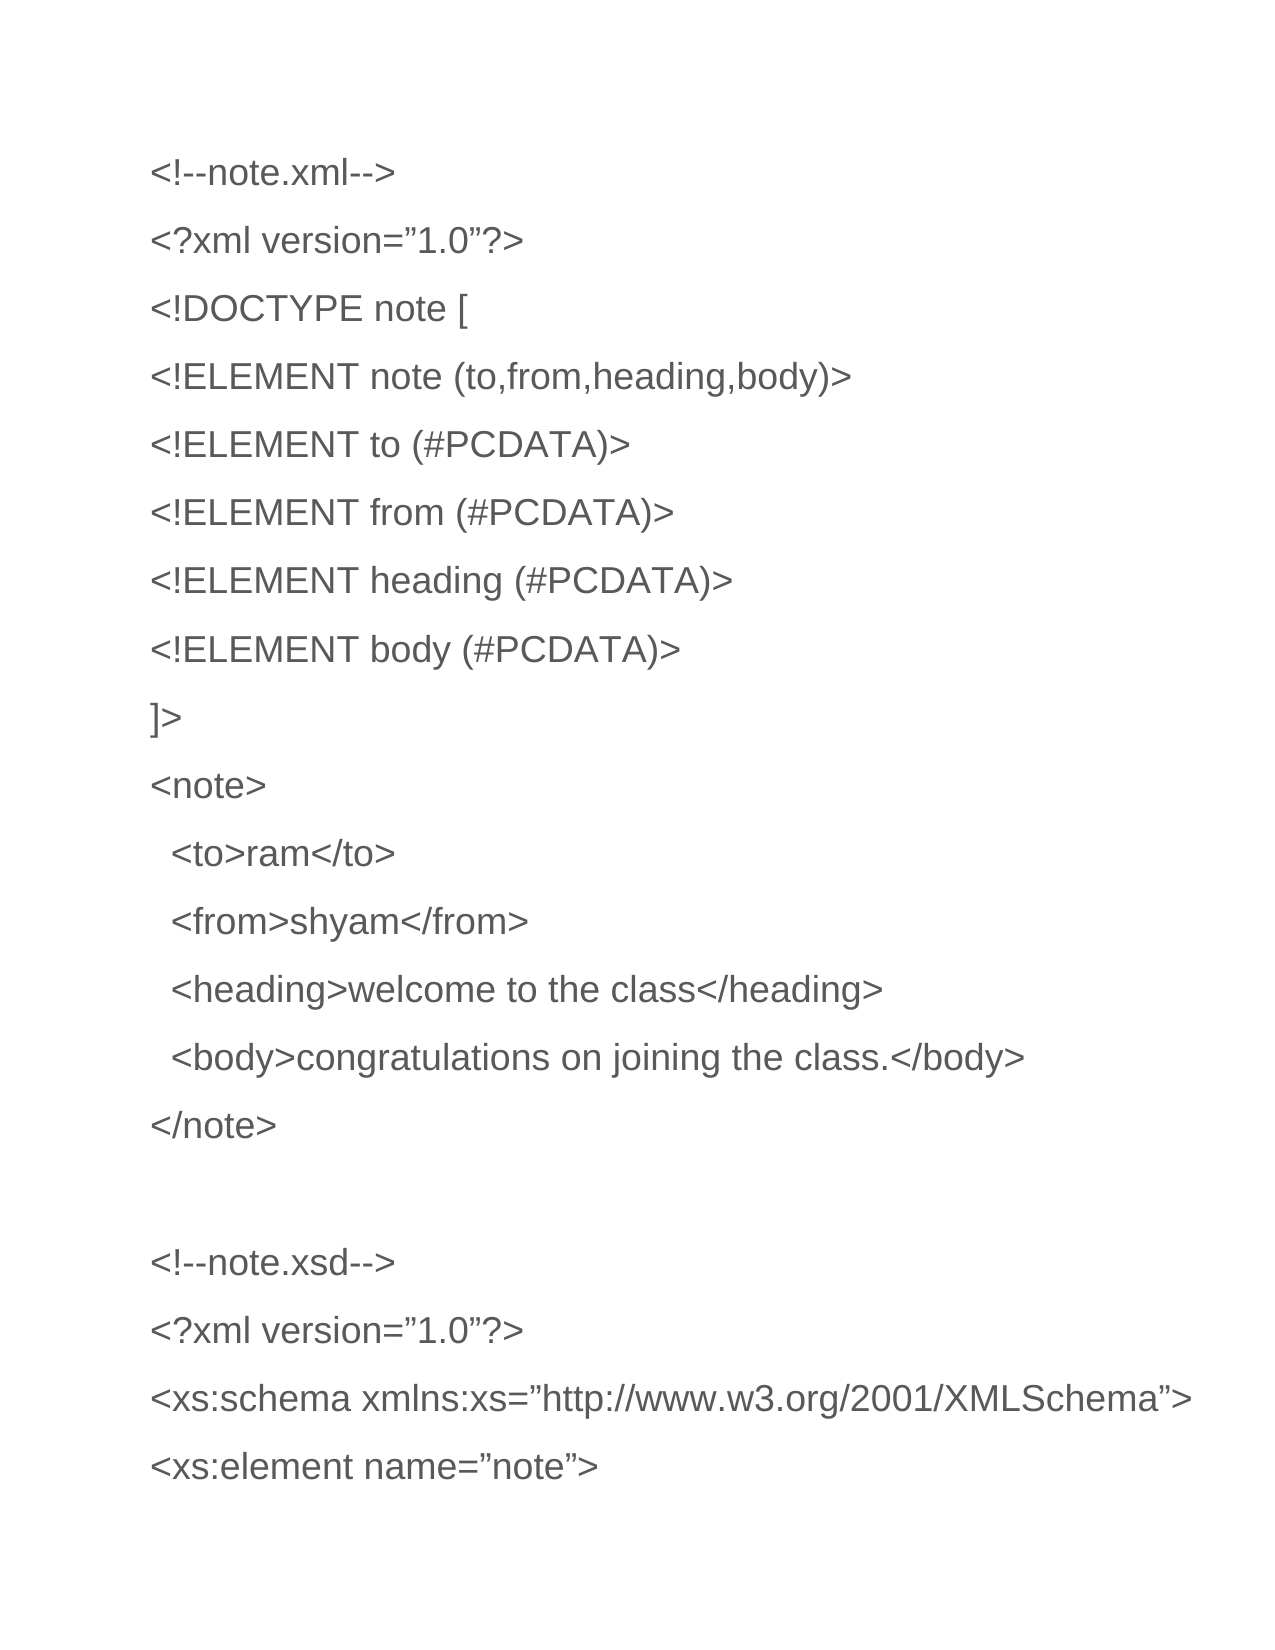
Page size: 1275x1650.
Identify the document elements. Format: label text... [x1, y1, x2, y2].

text <!ELEMENT heading (#PCDATA)> [150, 559, 1209, 602]
text <?xml version=”1.0”?> [150, 218, 1209, 261]
text <xs:element name=”note”> [150, 1444, 1209, 1487]
text <?xml version=”1.0”?> [150, 1308, 1209, 1351]
text <!ELEMENT body (#PCDATA)> [150, 627, 1209, 670]
text <!--note.xml--> [150, 150, 1209, 193]
text <note> [150, 763, 1209, 806]
text <from>shyam</from> [150, 899, 1209, 942]
text <!DOCTYPE note [ [150, 286, 1209, 329]
text <!ELEMENT note (to,from,heading,body)> [150, 354, 1209, 397]
text <body>congratulations on joining the class.</body> [150, 1036, 1209, 1079]
text <!ELEMENT to (#PCDATA)> [150, 422, 1209, 466]
text </note> [150, 1104, 1209, 1147]
text <heading>welcome to the class</heading> [150, 967, 1209, 1011]
text <!ELEMENT from (#PCDATA)> [150, 491, 1209, 534]
text <!--note.xsd--> [150, 1240, 1209, 1283]
text ]> [150, 695, 1209, 738]
text <xs:schema xmlns:xs=”http://www.w3.org/2001/XMLSchema”> [150, 1376, 1209, 1419]
text <to>ram</to> [150, 831, 1209, 874]
